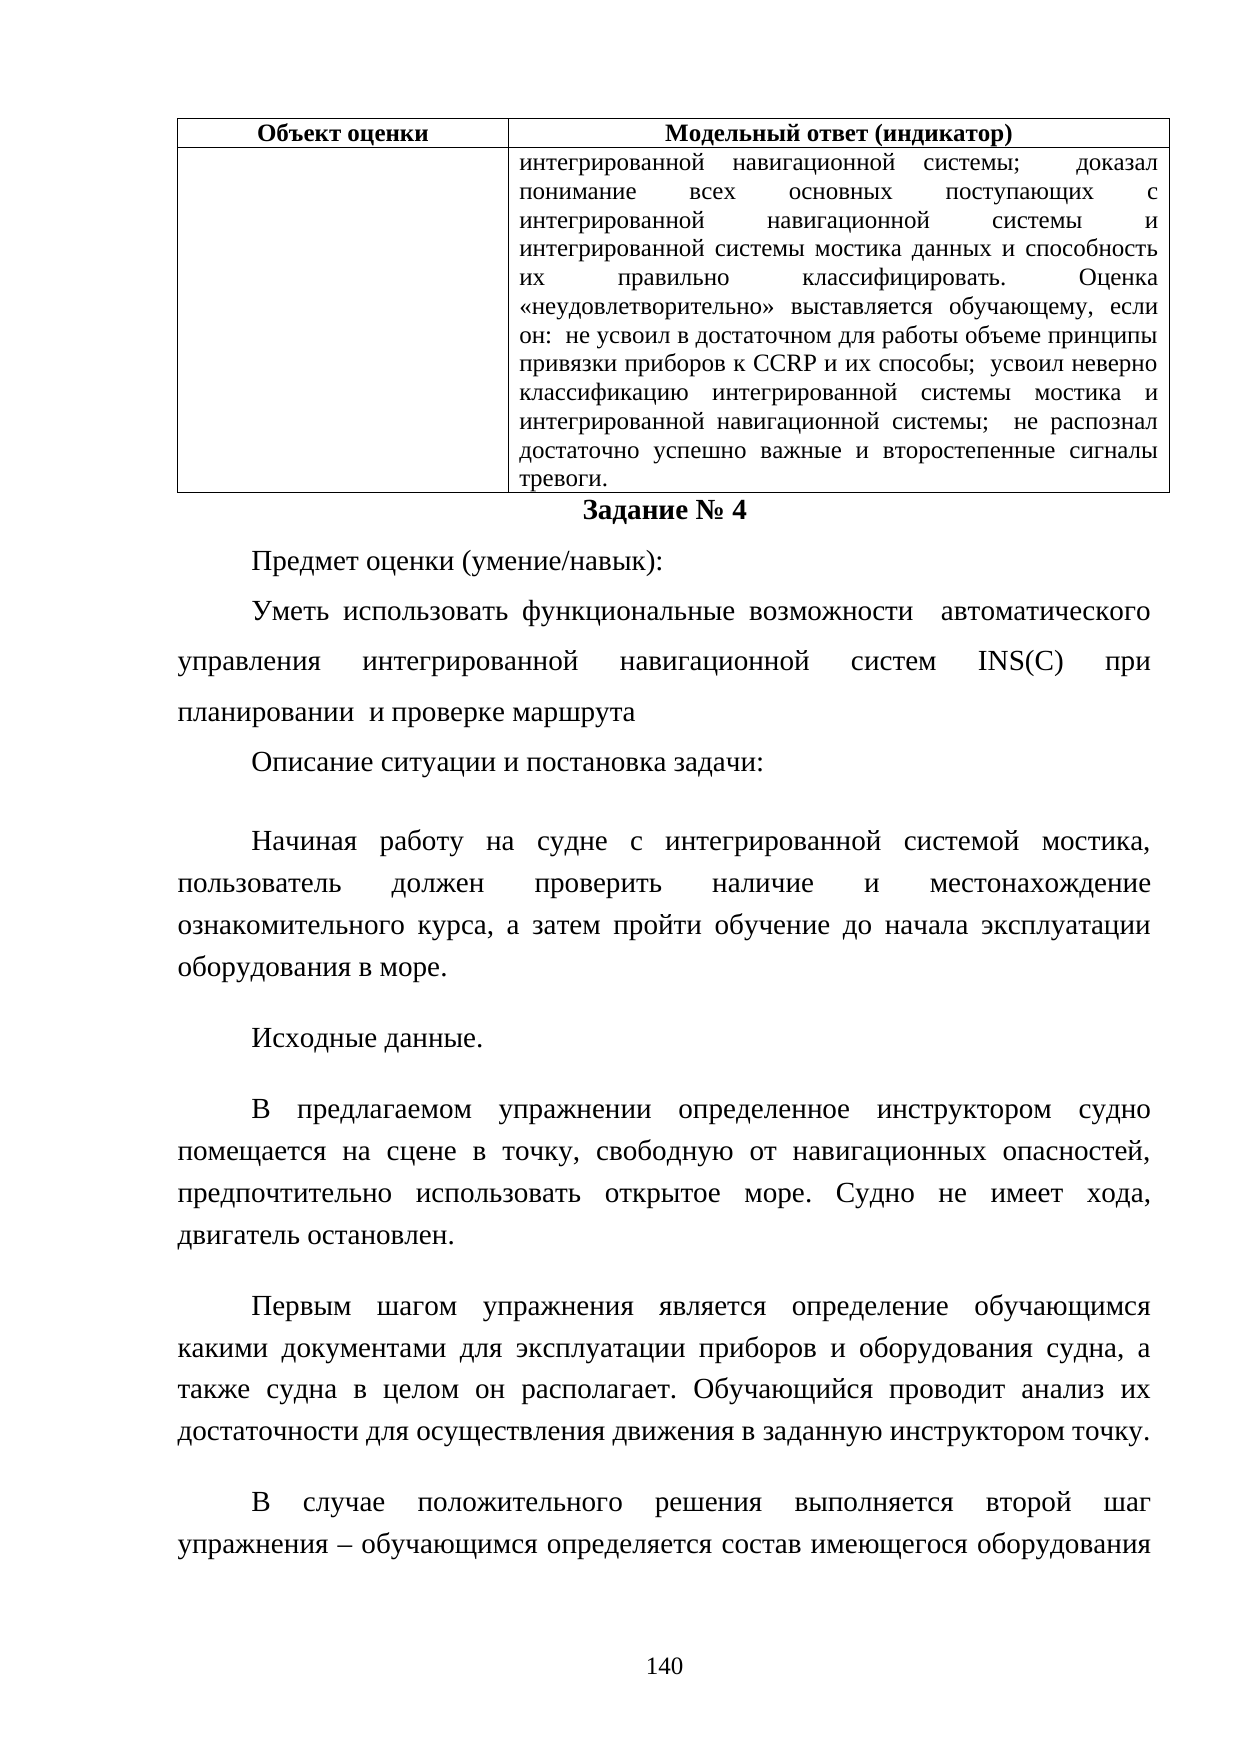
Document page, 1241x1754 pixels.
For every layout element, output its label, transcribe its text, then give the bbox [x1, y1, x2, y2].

text Предмет оценки (умение/навык): [177, 543, 1152, 576]
text В предлагаемом упражнении определенное инструктором судно помещается на сцене в точку, свободную от навигационных опасностей, предпочтительно использовать открытое море. Судно не имеет хода, двигатель остановлен. [177, 1091, 1152, 1250]
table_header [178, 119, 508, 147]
text Начиная работу на судне с интегрированной системой мостика, пользователь должен проверить наличие и местонахождение ознакомительного курса, а затем пройти обучение до начала эксплуатации оборудования в море. [177, 823, 1152, 983]
text Первым шагом упражнения является определение обучающимся какими документами для эксплуатации приборов и оборудования судна, а также судна в целом он располагает. Обучающийся проводит анализ их достаточности для осуществления движения в заданную инструктором точку. [177, 1288, 1152, 1447]
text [177, 1484, 1152, 1560]
text Задание № 4 [177, 493, 1152, 526]
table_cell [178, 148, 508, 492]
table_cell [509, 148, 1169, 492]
text Уметь использовать функциональные возможности автоматического управления интегрированной навигационной систем INS(C) при планировании и проверке маршрута [177, 593, 1152, 727]
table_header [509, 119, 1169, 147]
text Исходные данные. [177, 1020, 1152, 1054]
text Описание ситуации и постановка задачи: [177, 744, 1152, 778]
